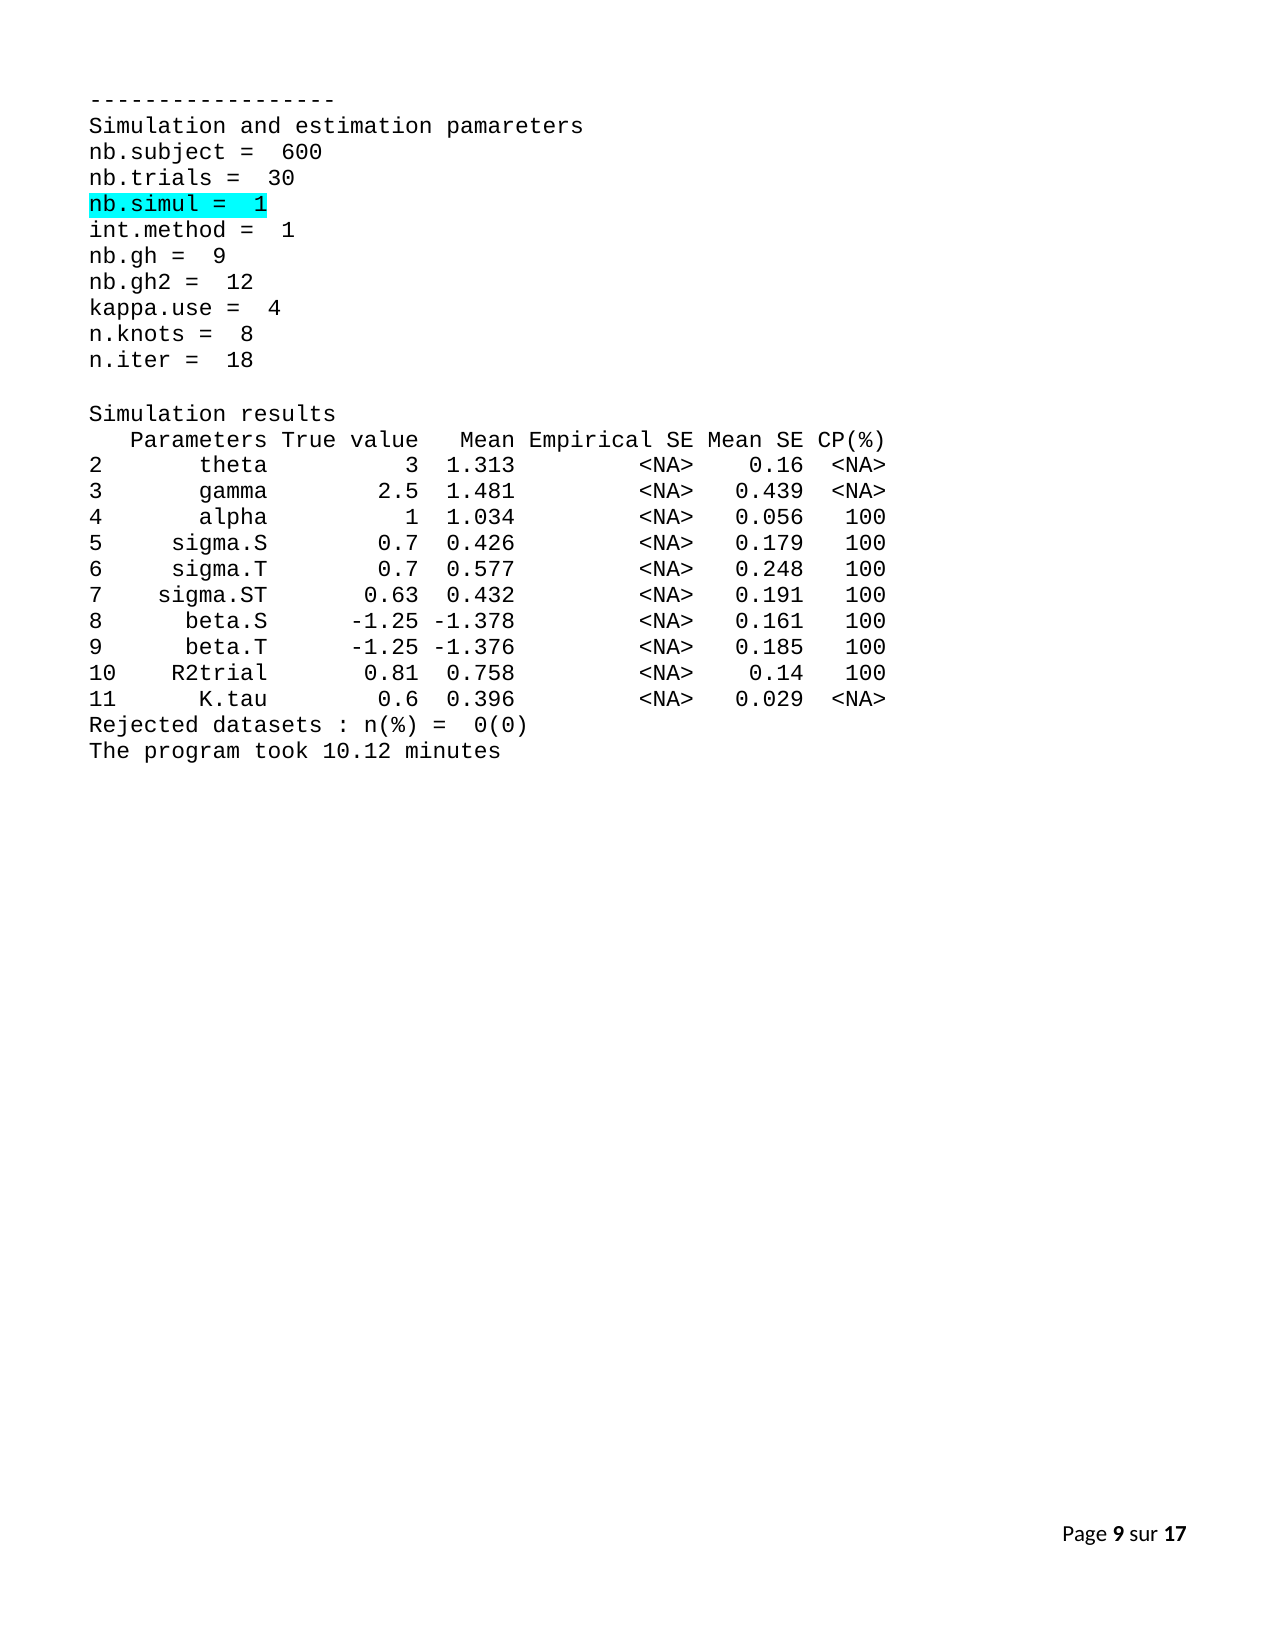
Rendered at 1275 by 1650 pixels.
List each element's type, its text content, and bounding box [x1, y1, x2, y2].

text ------------------ [89, 89, 1186, 114]
text The program took 10.12 minutes [89, 739, 1186, 765]
text 8 beta.S -1.25 -1.378 <NA> 0.161 100 [89, 609, 1186, 635]
text kappa.use = 4 [89, 296, 1186, 322]
text nb.trials = 30 [89, 166, 1186, 192]
text 4 alpha 1 1.034 <NA> 0.056 100 [89, 506, 1186, 532]
text Rejected datasets : n(%) = 0(0) [89, 713, 1186, 739]
text nb.subject = 600 [89, 141, 1186, 166]
text 9 beta.T -1.25 -1.376 <NA> 0.185 100 [89, 635, 1186, 661]
text 11 K.tau 0.6 0.396 <NA> 0.029 <NA> [89, 687, 1186, 713]
text 10 R2trial 0.81 0.758 <NA> 0.14 100 [89, 661, 1186, 687]
text int.method = 1 [89, 218, 1186, 244]
text n.iter = 18 [89, 348, 1186, 374]
text 6 sigma.T 0.7 0.577 <NA> 0.248 100 [89, 558, 1186, 583]
text n.knots = 8 [89, 322, 1186, 348]
text Simulation and estimation pamareters [89, 114, 1186, 141]
text nb.simul = 1 [89, 192, 1186, 218]
text 7 sigma.ST 0.63 0.432 <NA> 0.191 100 [89, 583, 1186, 609]
text nb.gh = 9 [89, 244, 1186, 270]
text 5 sigma.S 0.7 0.426 <NA> 0.179 100 [89, 532, 1186, 558]
text 3 gamma 2.5 1.481 <NA> 0.439 <NA> [89, 480, 1186, 506]
text Simulation results [89, 402, 1186, 428]
text Parameters True value Mean Empirical SE Mean SE CP(%) [89, 428, 1186, 454]
text nb.gh2 = 12 [89, 270, 1186, 296]
text 2 theta 3 1.313 <NA> 0.16 <NA> [89, 454, 1186, 480]
